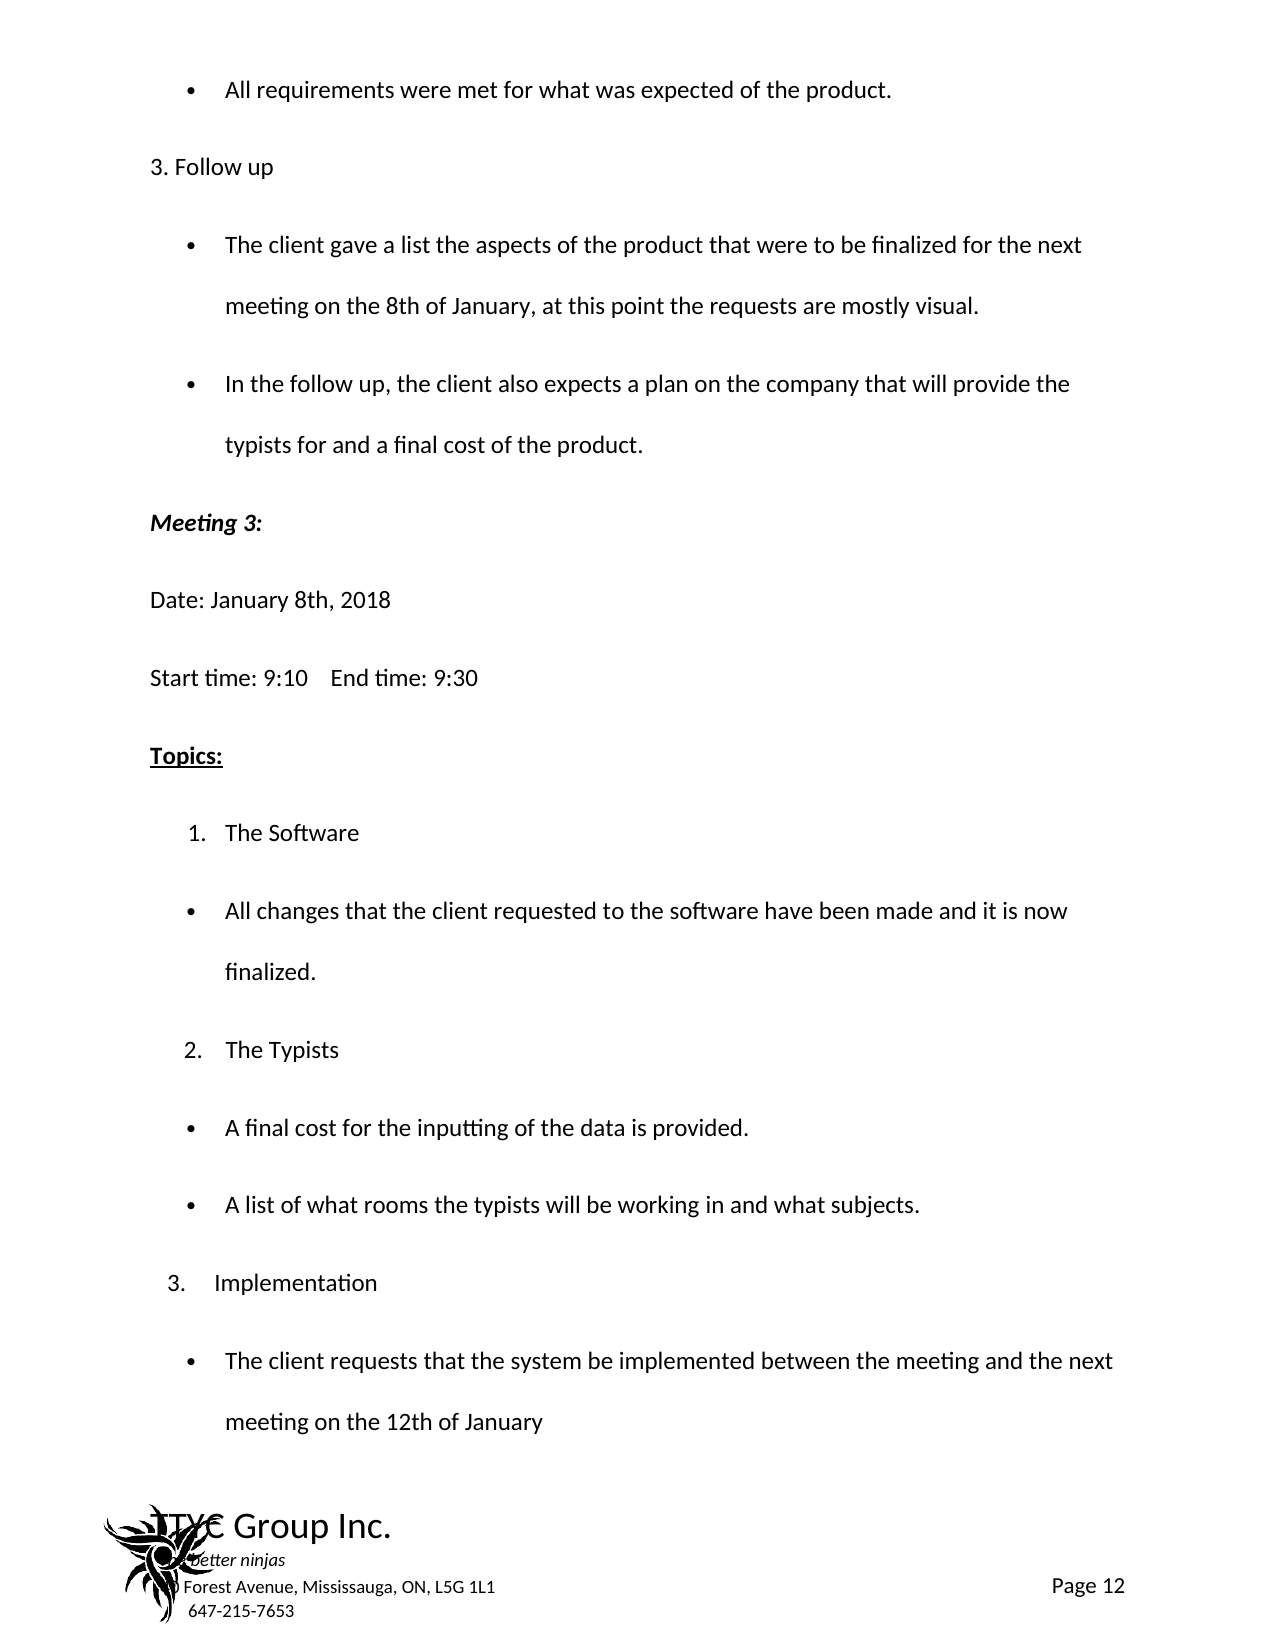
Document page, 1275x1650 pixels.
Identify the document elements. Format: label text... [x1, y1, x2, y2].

text 3. Follow up [150, 152, 1125, 182]
list All changes that the client requested to the software have been made and it is now finalized. [187, 895, 1125, 987]
list In the follow up, the client also expects a plan on the company that will provide the typists for and a final cost of the product. [187, 368, 1125, 459]
list The client requests that the system be implemented between the meeting and the next meeting on the 12th of January [187, 1345, 1125, 1436]
text 2. The Typists [150, 1034, 1125, 1064]
list The Software [187, 818, 1125, 848]
list All requirements were met for what was expected of the product. [187, 74, 1125, 104]
text Meeting 3: [150, 507, 1125, 537]
text 3. Implementation [150, 1267, 1125, 1298]
list The client gave a list the aspects of the product that were to be finalized for the next meeting on the 8th of January, at this point the requests are mostly visual. [187, 229, 1125, 321]
list A list of what rooms the typists will be working in and what subjects. [187, 1189, 1125, 1220]
picture [101, 1502, 221, 1622]
text Topics: [150, 740, 1125, 770]
text Start time: 9:10 End time: 9:30 [150, 662, 1125, 693]
list A final cost for the inputting of the data is provided. [187, 1112, 1125, 1142]
text Date: January 8th, 2018 [150, 584, 1125, 615]
